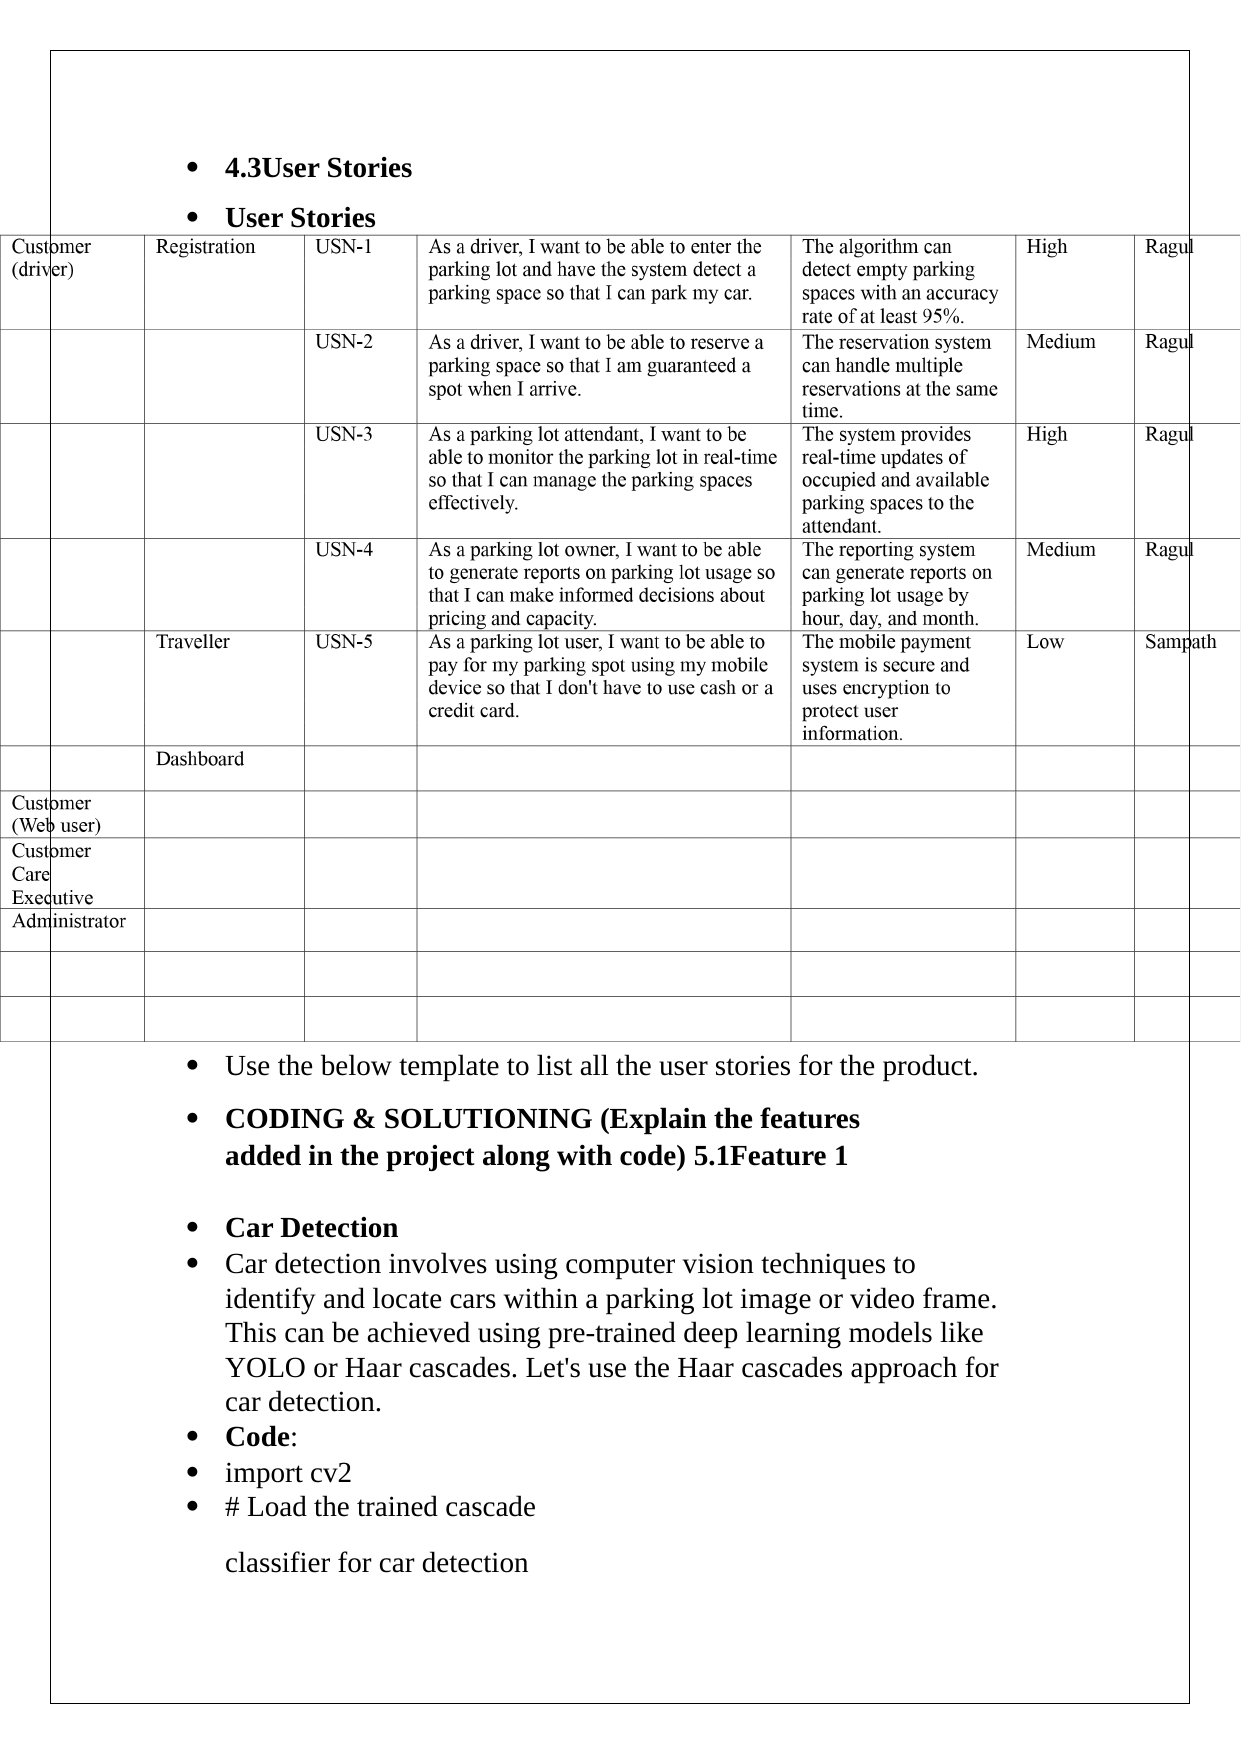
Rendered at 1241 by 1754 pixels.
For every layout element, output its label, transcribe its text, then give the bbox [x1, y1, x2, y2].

subtitle CODING & SOLUTIONING (Explain the features added in the project along with code) 5.1Feature 1 [187, 1101, 943, 1171]
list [187, 1489, 632, 1578]
picture [0, 234, 1241, 1042]
list Use the below template to list all the user stories for the product. [187, 1042, 1090, 1082]
list Code: [187, 1419, 1090, 1452]
list User Stories [187, 200, 1090, 233]
list Car Detection [187, 1210, 1090, 1244]
subtitle 4.3User Stories [187, 150, 1090, 184]
list Car detection involves using computer vision techniques to identify and locate cars within a parking lot image or video frame. This can be achieved using pre-trained deep learning models like YOLO or Haar cascades. Let's use the Haar cascades approach for car detection. [187, 1246, 1009, 1418]
list import cv2 [187, 1455, 1009, 1489]
